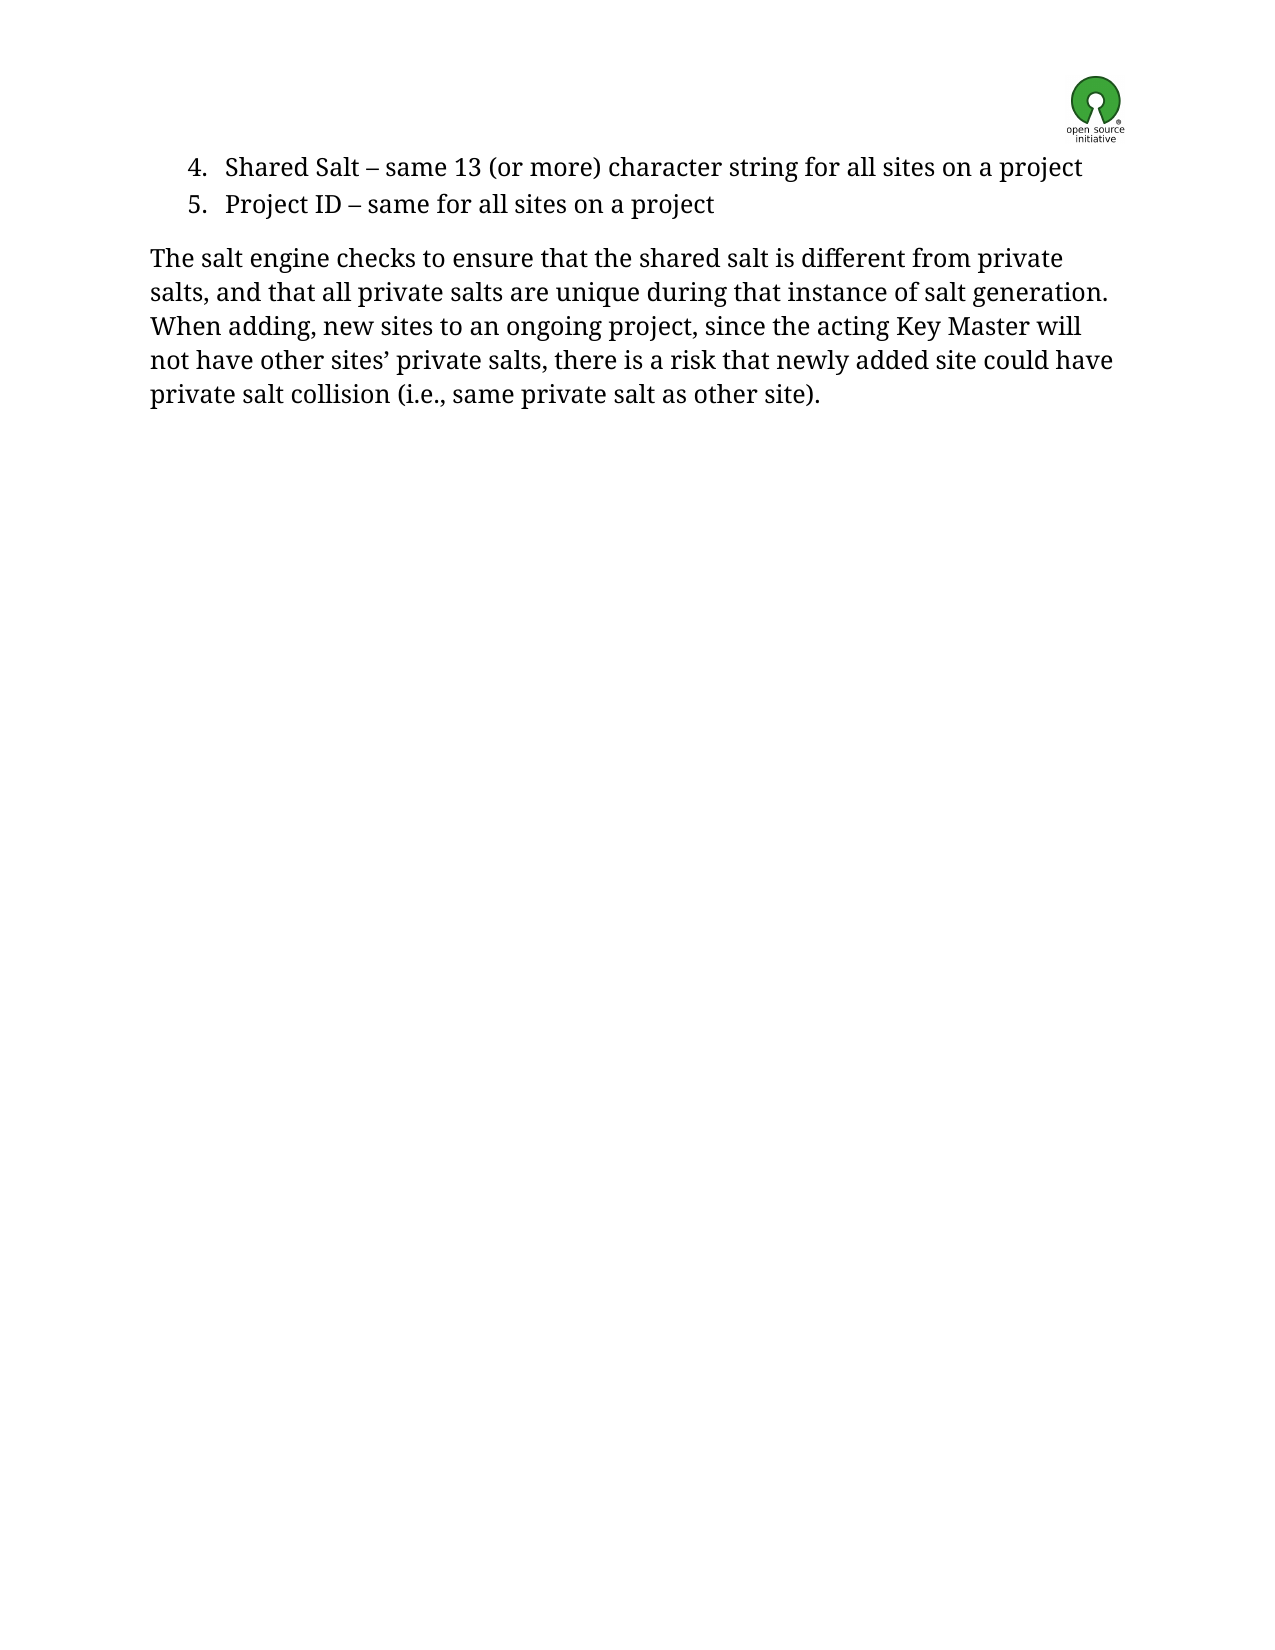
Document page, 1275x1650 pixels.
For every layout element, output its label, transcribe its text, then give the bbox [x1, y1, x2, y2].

text The salt engine checks to ensure that the shared salt is different from private salts, and that all private salts are unique during that instance of salt generation. When adding, new sites to an ongoing project, since the acting Key Master will not have other sites’ private salts, there is a risk that newly added site could have private salt collision (i.e., same private salt as other site). [150, 240, 1125, 411]
list Project ID – same for all sites on a project [187, 187, 1125, 221]
picture [1065, 75, 1125, 144]
list Shared Salt – same 13 (or more) character string for all sites on a project [187, 150, 1125, 184]
